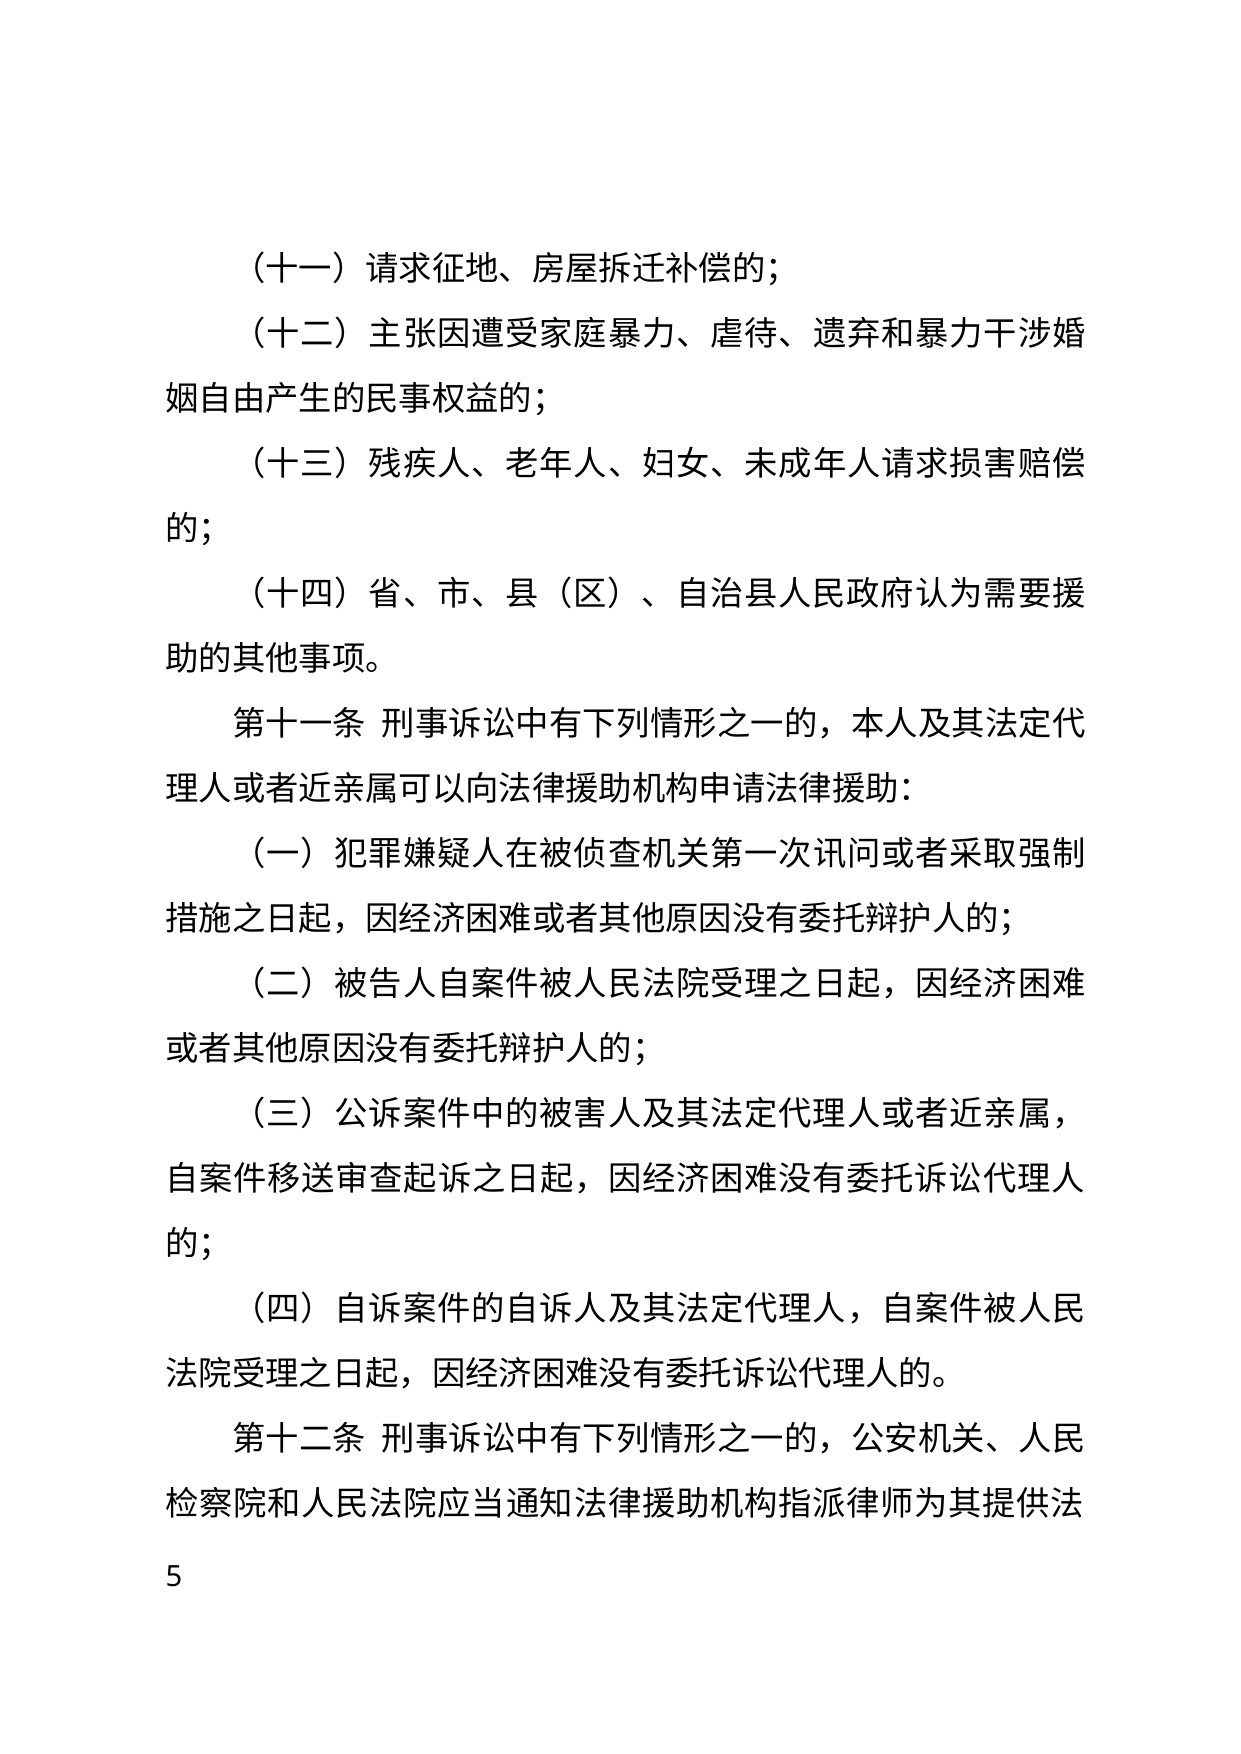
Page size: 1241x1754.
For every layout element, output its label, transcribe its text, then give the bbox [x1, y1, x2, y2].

text （十二）主张因遭受家庭暴力、虐待、遗弃和暴力干涉婚姻自由产生的民事权益的； [165, 298, 1087, 428]
text （十一）请求征地、房屋拆迁补偿的； [165, 233, 1087, 298]
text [165, 1403, 1087, 1533]
text （十三）残疾人、老年人、妇女、未成年人请求损害赔偿的； [165, 428, 1087, 558]
text （三）公诉案件中的被害人及其法定代理人或者近亲属，自案件移送审查起诉之日起，因经济困难没有委托诉讼代理人的； [165, 1078, 1087, 1273]
text 第十一条 刑事诉讼中有下列情形之一的，本人及其法定代理人或者近亲属可以向法律援助机构申请法律援助： [165, 688, 1087, 818]
text （四）自诉案件的自诉人及其法定代理人，自案件被人民法院受理之日起，因经济困难没有委托诉讼代理人的。 [165, 1273, 1087, 1403]
text （二）被告人自案件被人民法院受理之日起，因经济困难或者其他原因没有委托辩护人的； [165, 948, 1087, 1078]
text （十四）省、市、县（区）、自治县人民政府认为需要援助的其他事项。 [165, 558, 1087, 688]
text （一）犯罪嫌疑人在被侦查机关第一次讯问或者采取强制措施之日起，因经济困难或者其他原因没有委托辩护人的； [165, 818, 1087, 948]
